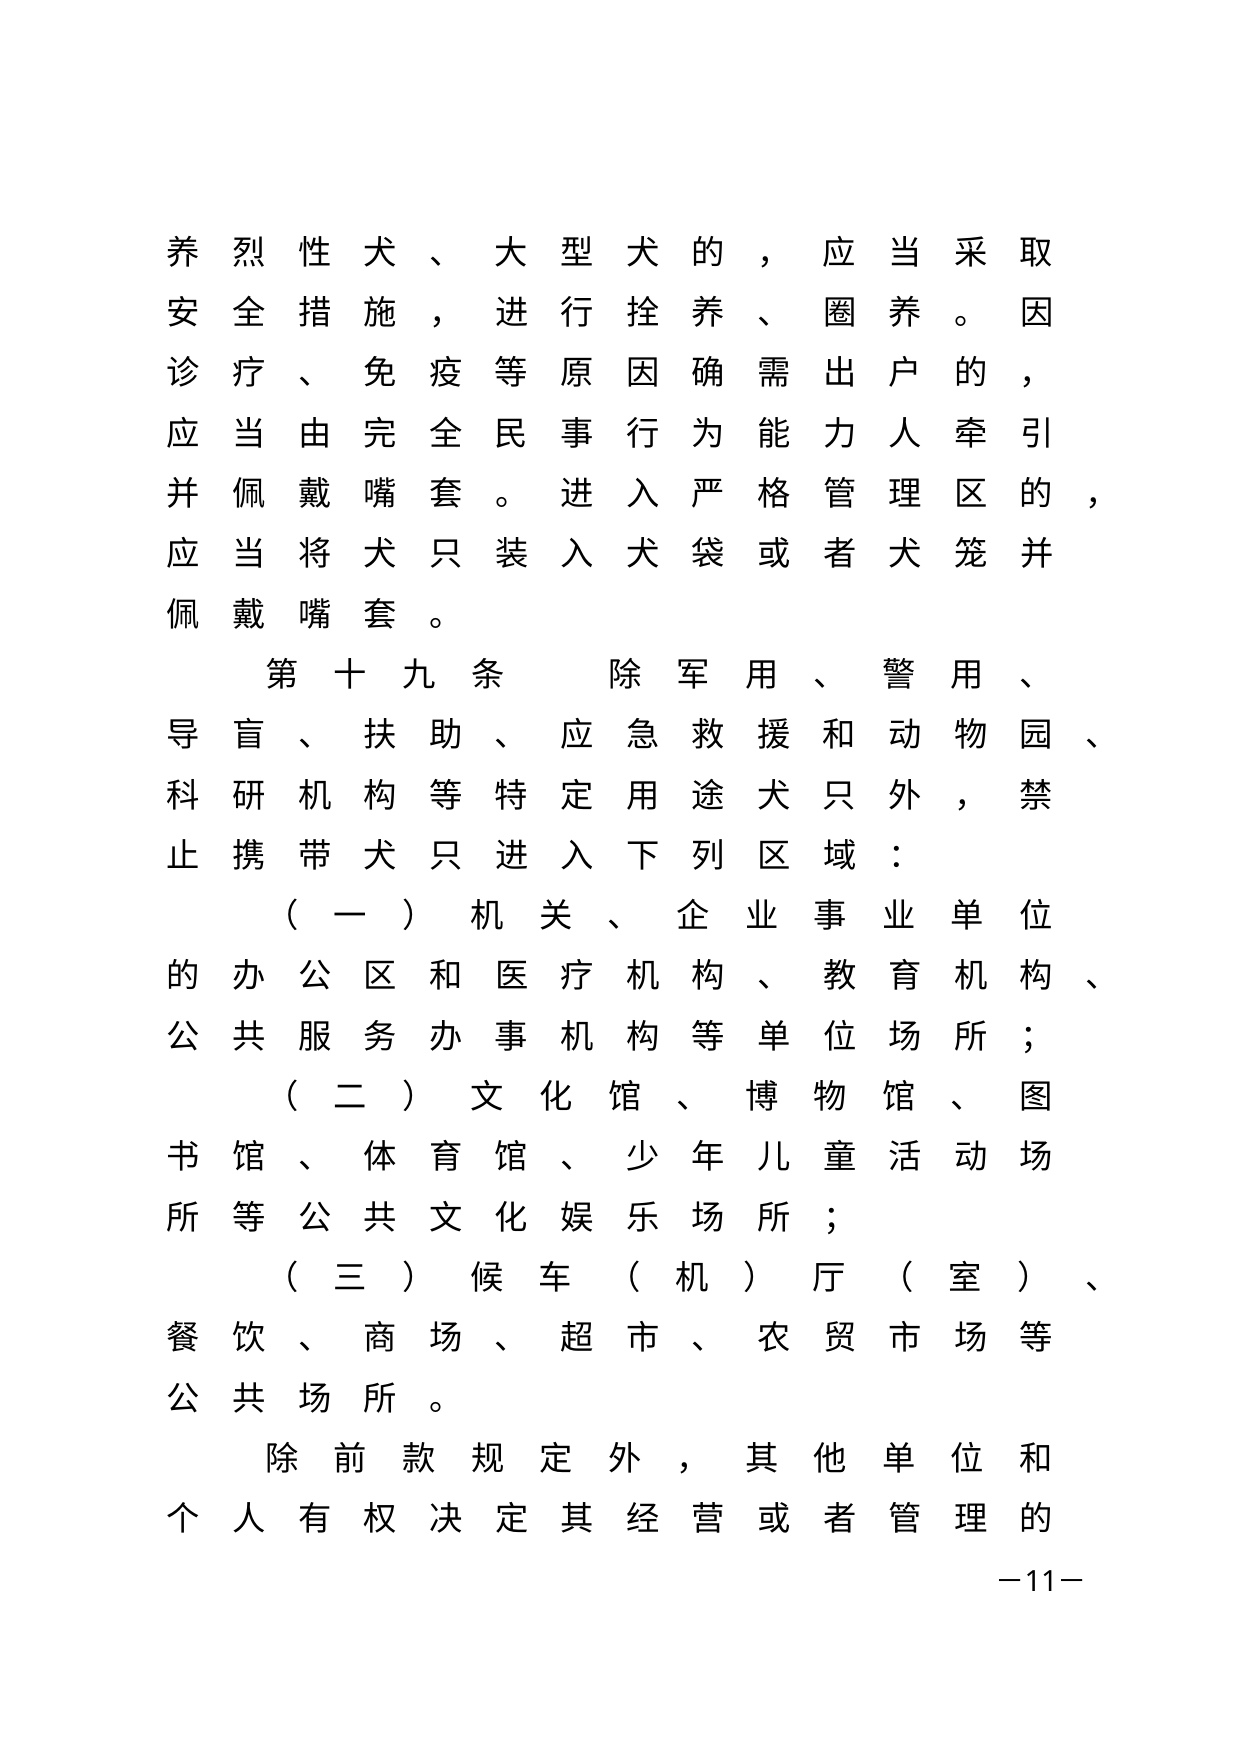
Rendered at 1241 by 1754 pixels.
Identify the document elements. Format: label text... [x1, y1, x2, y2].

text 第十八条 一般管理区内饲养烈性犬、大型犬的，应当采取安全措施，进行拴养、圈养。因诊疗、免疫等原因确需出户的，应当由完全民事行为能力人牵引并佩戴嘴套。进入严格管理区的，应当将犬只装入犬袋或者犬笼并佩戴嘴套。 [167, 219, 1085, 642]
text （一）机关、企业事业单位的办公区和医疗机构、教育机构、公共服务办事机构等单位场所； [167, 883, 1085, 1064]
text 第十九条 除军用、警用、导盲、扶助、应急救援和动物园、科研机构等特定用途犬只外，禁止携带犬只进入下列区域： [167, 642, 1085, 883]
text 除前款规定外，其他单位和个人有权决定其经营或者管理的场所禁止携带犬只进入，但应当设置明显标识。 [167, 1426, 1085, 1546]
text （二）文化馆、博物馆、图书馆、体育馆、少年儿童活动场所等公共文化娱乐场所； [167, 1064, 1085, 1245]
text （三）候车（机）厅（室）、餐饮、商场、超市、农贸市场等公共场所。 [167, 1245, 1085, 1426]
